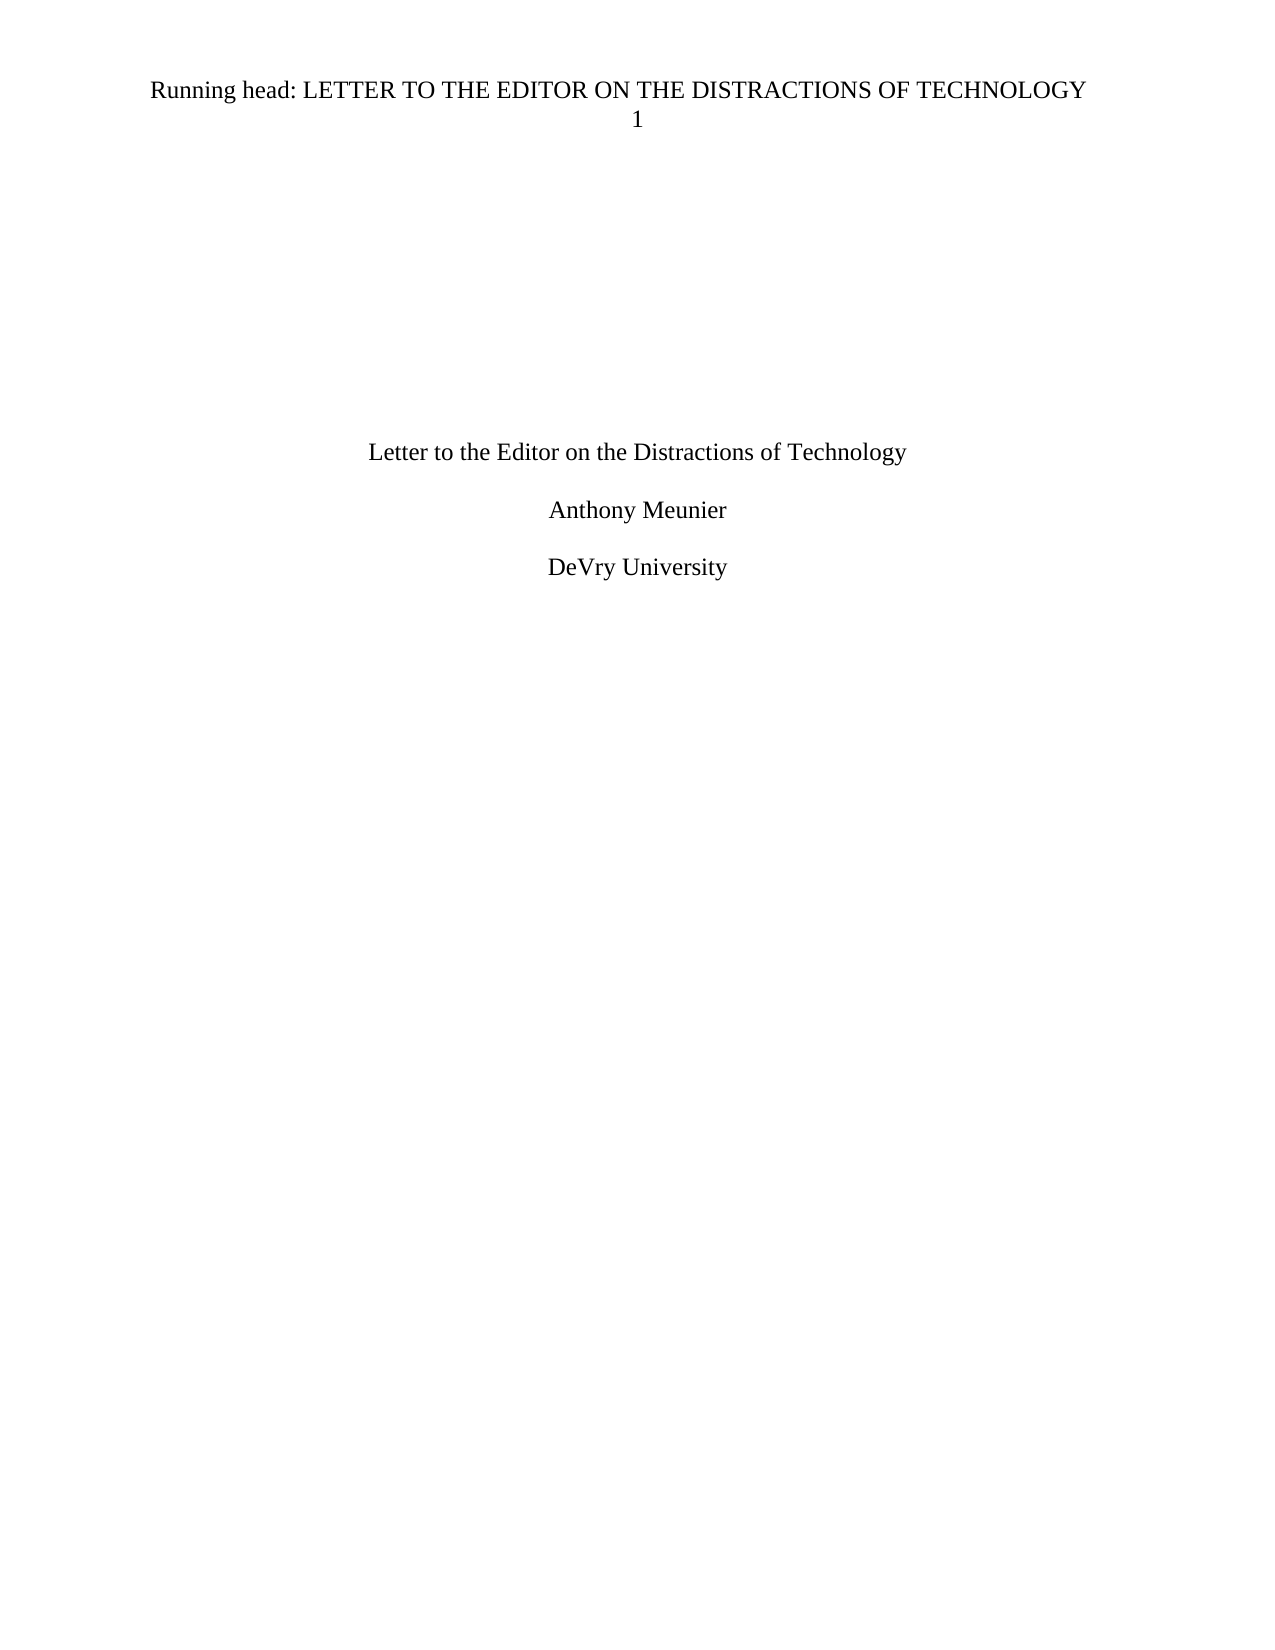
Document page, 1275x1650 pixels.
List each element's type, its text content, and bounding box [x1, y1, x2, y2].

text Letter to the Editor on the Distractions of Technology [150, 437, 1125, 466]
text Anthony Meunier [150, 495, 1125, 524]
text DeVry University [150, 552, 1125, 581]
